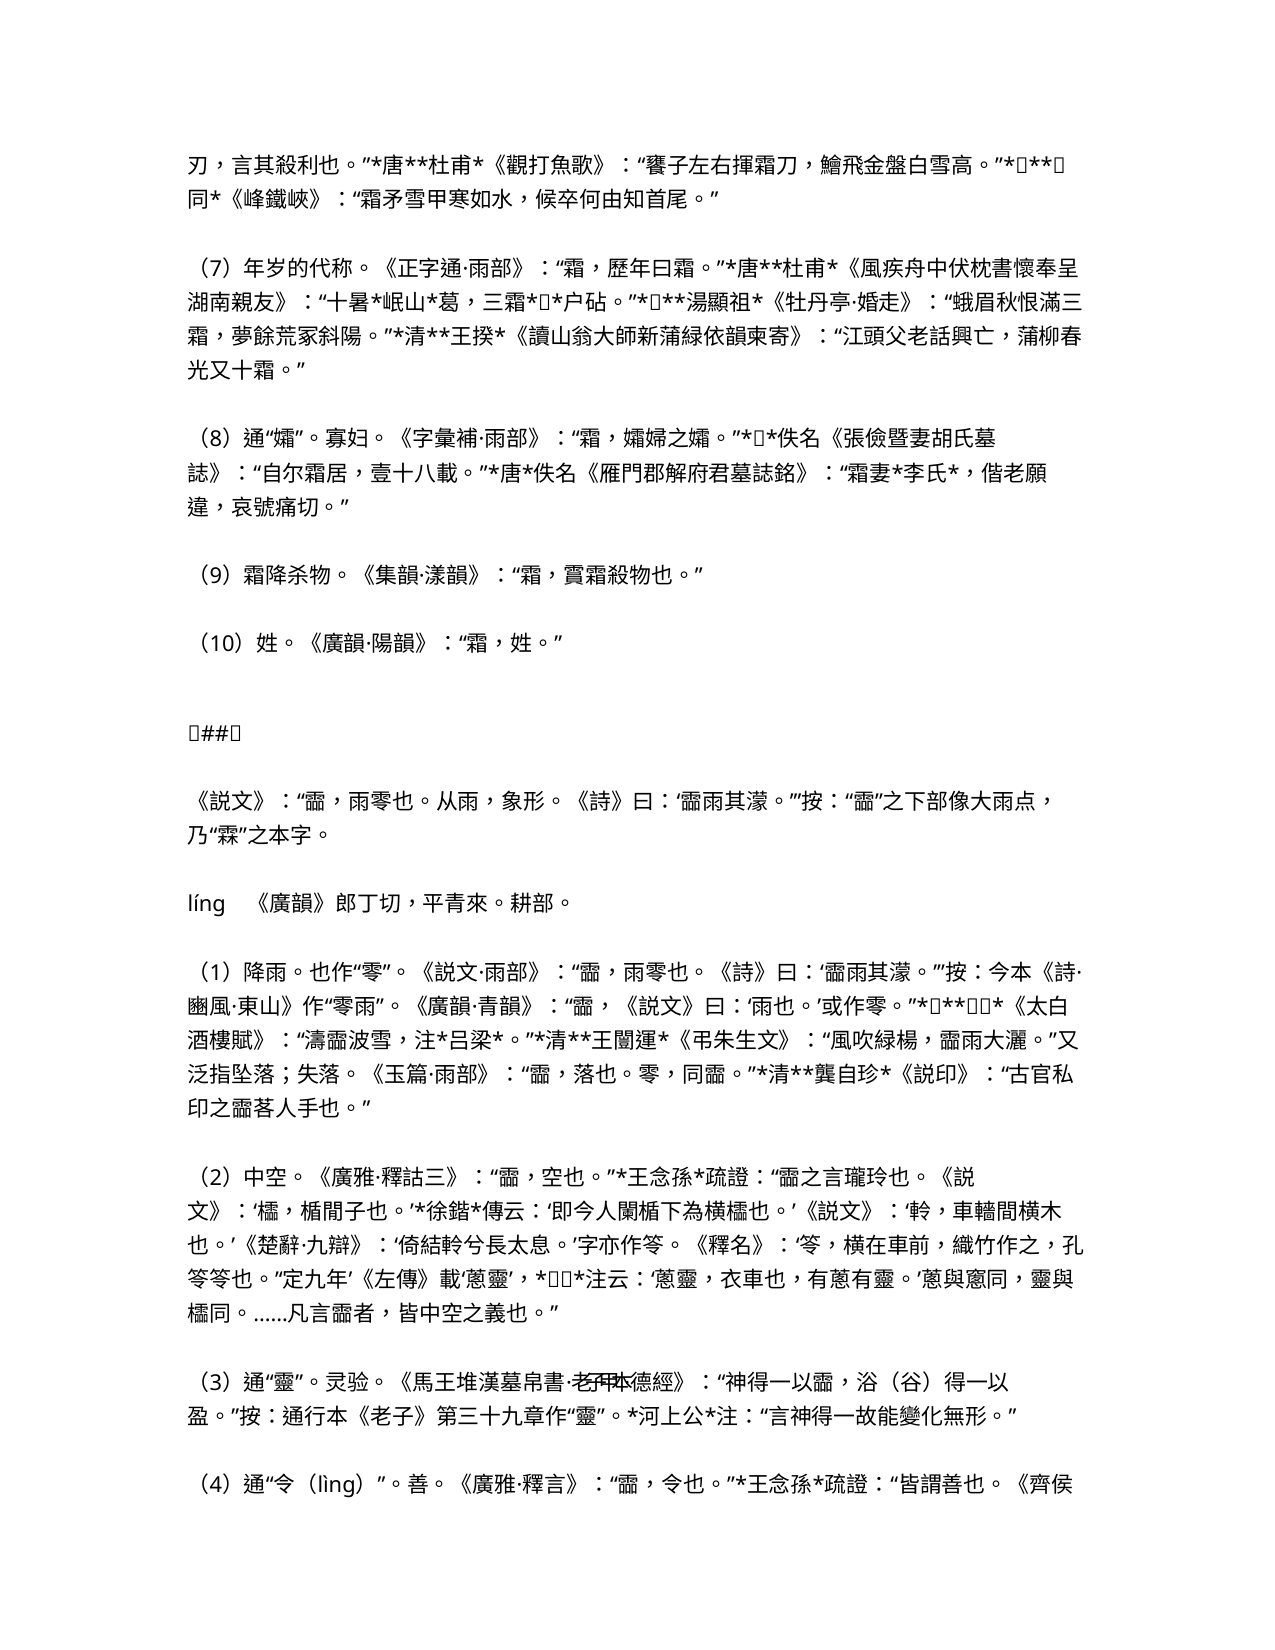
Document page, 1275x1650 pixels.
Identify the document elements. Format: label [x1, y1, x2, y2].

text [187, 150, 1087, 692]
text [187, 717, 1087, 1499]
